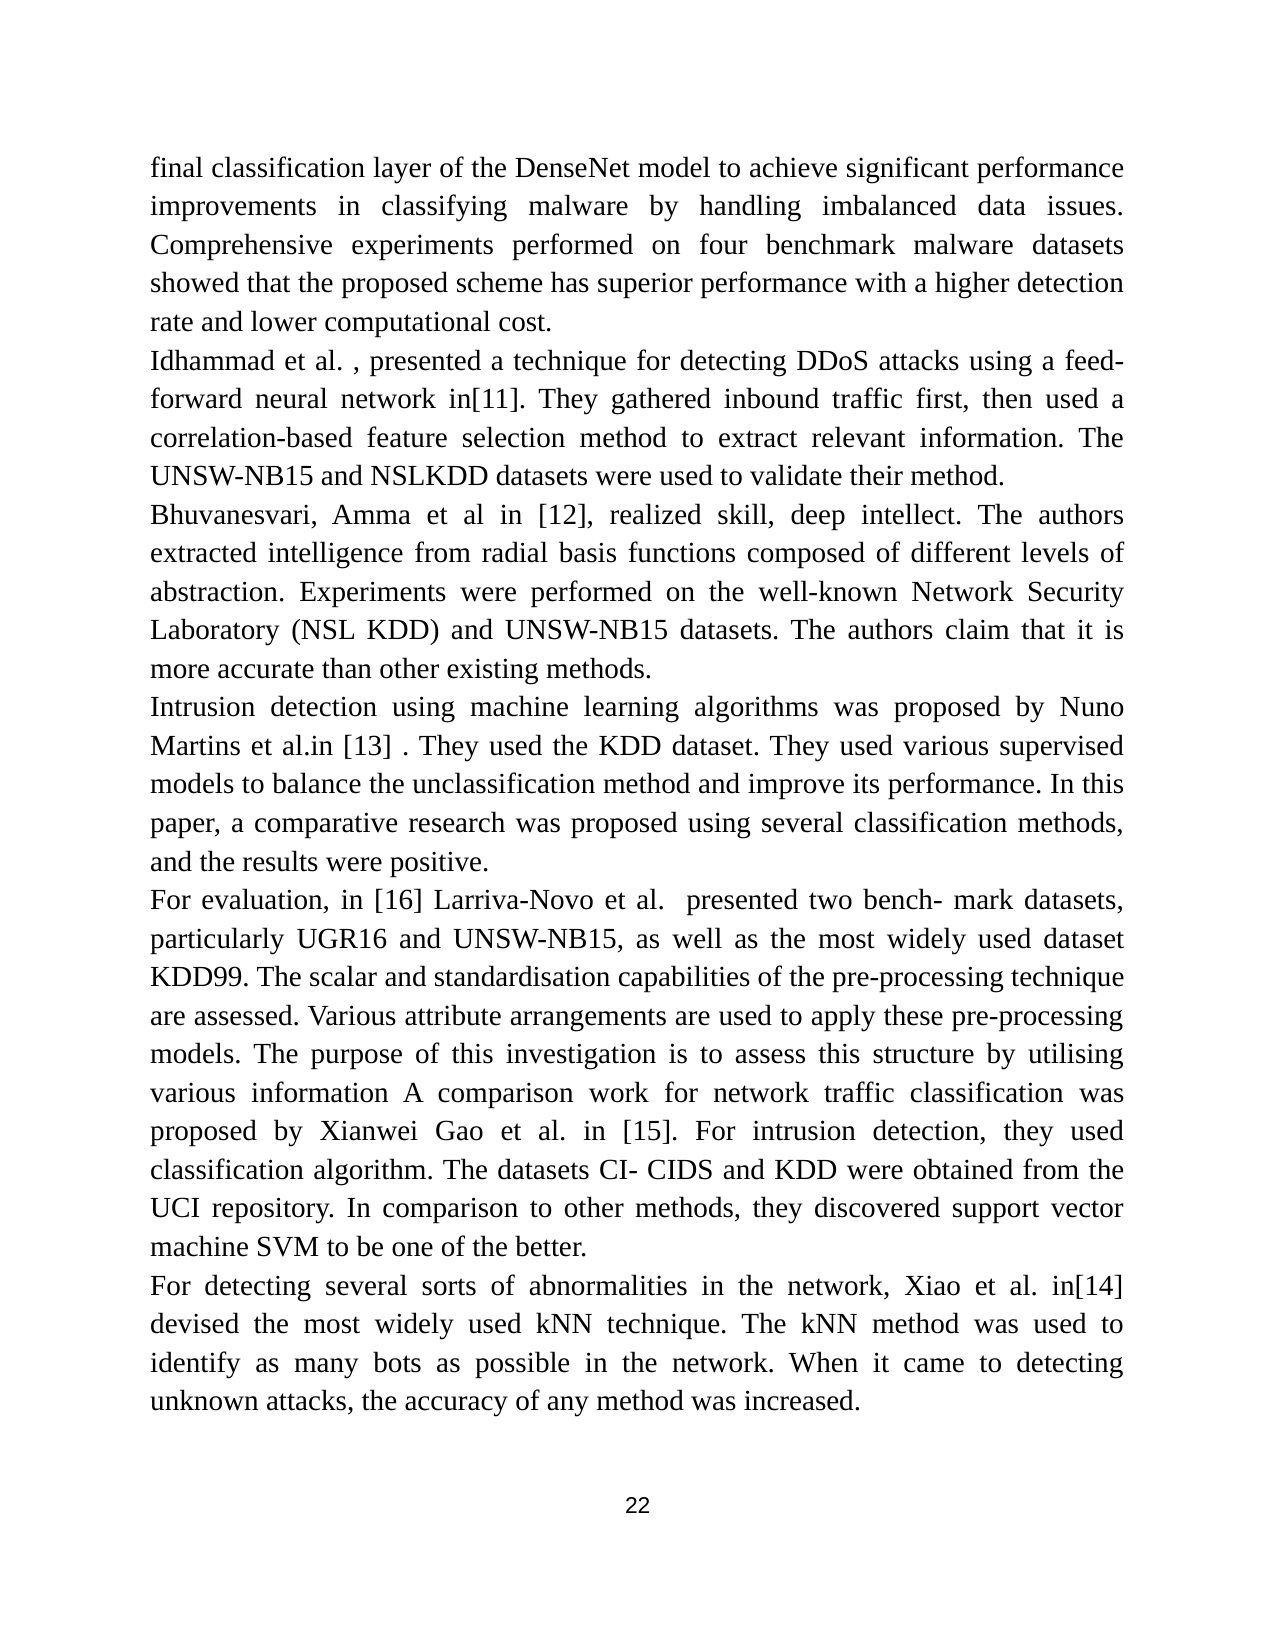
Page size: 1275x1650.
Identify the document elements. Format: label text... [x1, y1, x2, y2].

text For detecting several sorts of abnormalities in the network, Xiao et al. in[14] devised the most widely used kNN technique. The kNN method was used to identify as many bots as possible in the network. When it came to detecting unknown attacks, the accuracy of any method was increased. [150, 1268, 1125, 1417]
text Bhuvanesvari, Amma et al in [12], realized skill, deep intellect. The authors extracted intelligence from radial basis functions composed of different levels of abstraction. Experiments were performed on the well-known Network Security Laboratory (NSL KDD) and UNSW-NB15 datasets. The authors claim that it is more accurate than other existing methods. [150, 497, 1125, 684]
text Idhammad et al. , presented a technique for detecting DDoS attacks using a feed-forward neural network in[11]. They gathered inbound traffic first, then used a correlation-based feature selection method to extract relevant information. The UNSW-NB15 and NSLKDD datasets were used to validate their method. [150, 343, 1125, 492]
text Intrusion detection using machine learning algorithms was proposed by Nuno Martins et al.in [13] . They used the KDD dataset. They used various supervised models to balance the unclassification method and improve its performance. In this paper, a comparative research was proposed using several classification methods, and the results were positive. [150, 689, 1125, 877]
text For evaluation, in [16] Larriva-Novo et al. presented two bench- mark datasets, particularly UGR16 and UNSW-NB15, as well as the most widely used dataset KDD99. The scalar and standardisation capabilities of the pre-processing technique are assessed. Various attribute arrangements are used to apply these pre-processing models. The purpose of this investigation is to assess this structure by utilising various information A comparison work for network traffic classification was proposed by Xianwei Gao et al. in [15]. For intrusion detection, they used classification algorithm. The datasets CI- CIDS and KDD were obtained from the UCI repository. In comparison to other methods, they discovered support vector machine SVM to be one of the better. [150, 882, 1125, 1263]
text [150, 150, 1125, 338]
